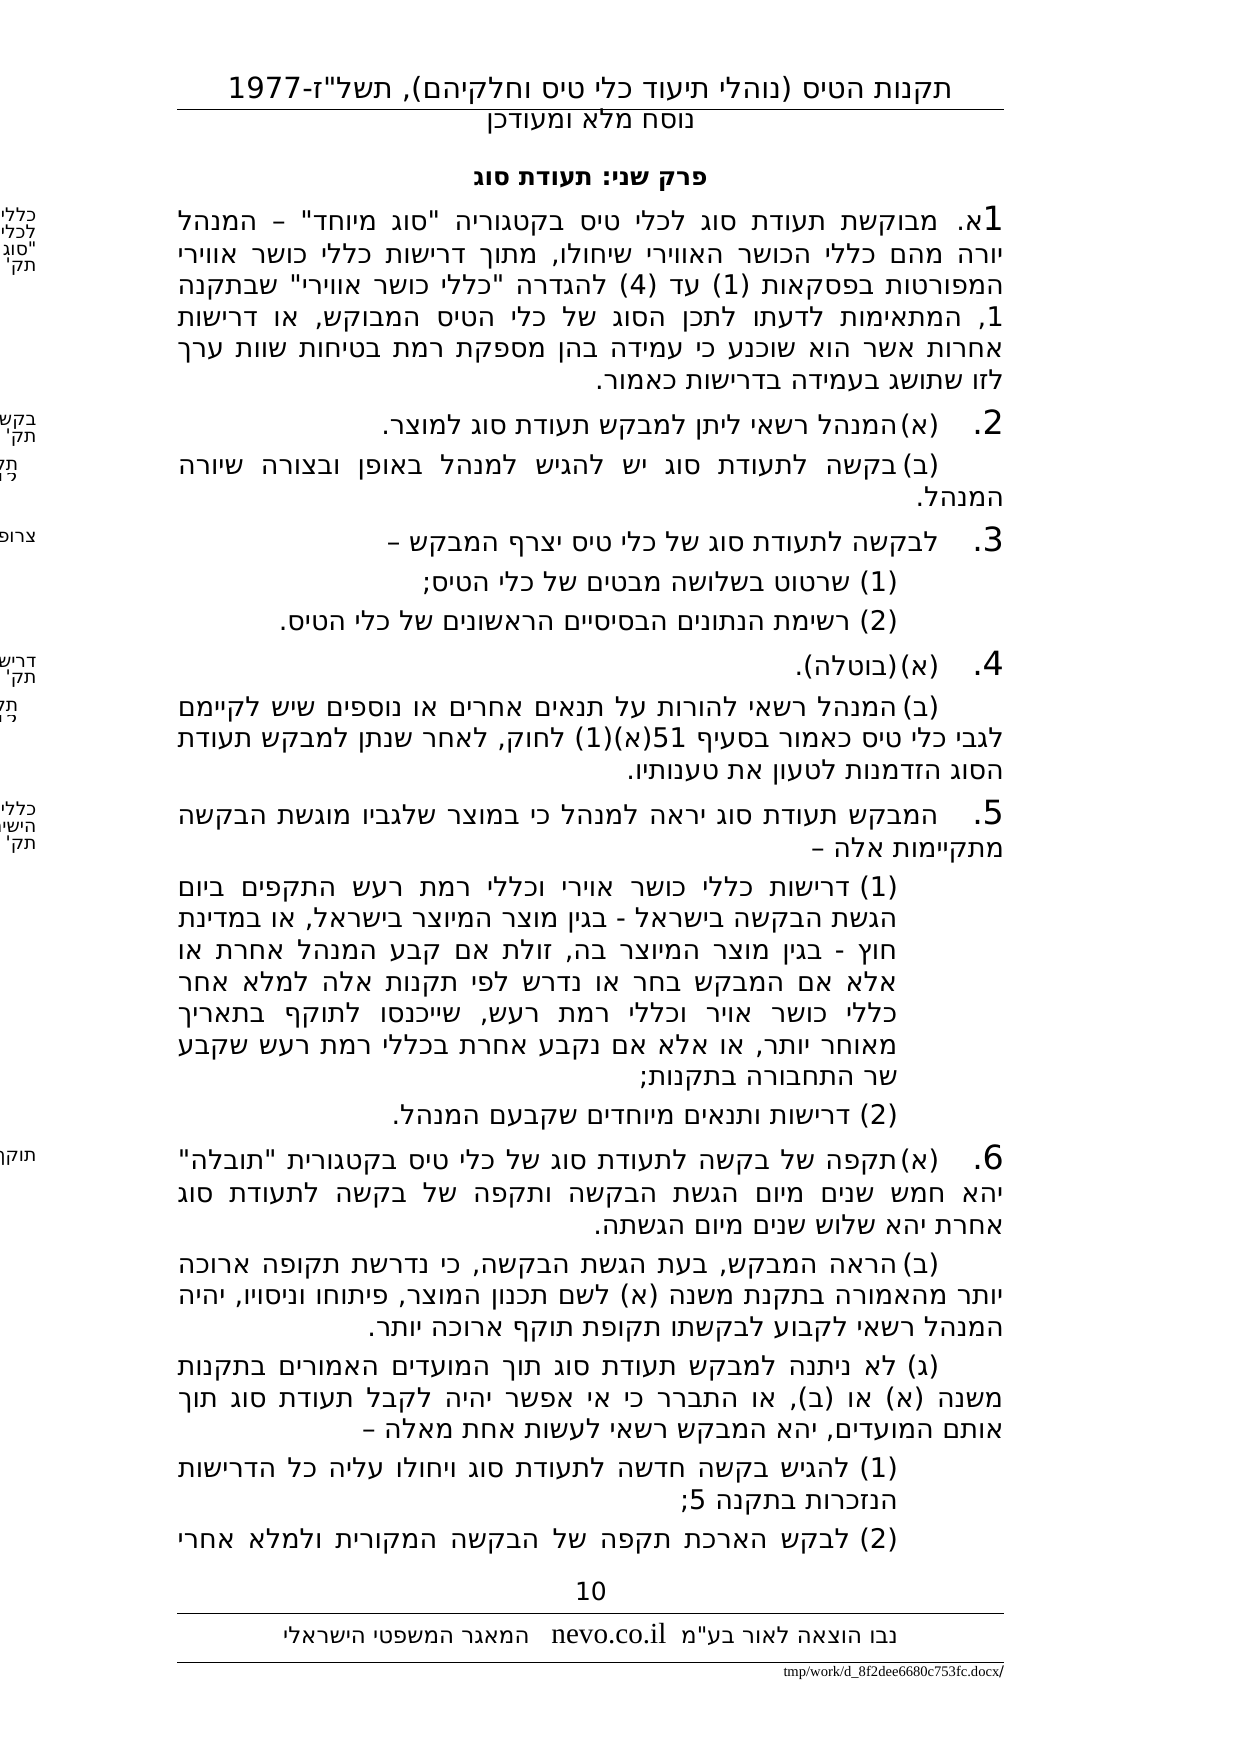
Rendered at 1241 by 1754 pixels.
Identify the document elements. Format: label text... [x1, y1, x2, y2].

text (2) רשימת הנתונים הבסיסיים הראשונים של כלי הטיס. [177, 606, 898, 637]
text פרק שני: תעודת סוג [177, 162, 1004, 192]
text (2) דרישות ותנאים מיוחדים שקבעם המנהל. [177, 1099, 898, 1131]
text 2. (א) המנהל רשאי ליתן למבקש תעודת סוג למוצר. [177, 403, 1004, 442]
text (ג) לא ניתנה למבקש תעודת סוג תוך המועדים האמורים בתקנות משנה (א) או (ב), או התברר כי אי אפשר יהיה לקבל תעודת סוג תוך אותם המועדים, יהא המבקש רשאי לעשות אחת מאלה – [177, 1350, 1004, 1445]
text (1) דרישות כללי כושר אוירי וכללי רמת רעש התקפים ביום הגשת הבקשה בישראל - בגין מוצר המיוצר בישראל, או במדינת חוץ - בגין מוצר המיוצר בה, זולת אם קבע המנהל אחרת או אלא אם המבקש בחר או נדרש לפי תקנות אלה למלא אחר כללי כושר אויר וכללי רמת רעש, שייכנסו לתוקף בתאריך מאוחר יותר, או אלא אם נקבע אחרת בכללי רמת רעש שקבע שר התחבורה בתקנות; [177, 871, 898, 1092]
text 1א. מבוקשת תעודת סוג לכלי טיס בקטגוריה "סוג מיוחד" – המנהל יורה מהם כללי הכושר האווירי שיחולו, מתוך דרישות כללי כושר אווירי המפורטות בפסקאות (1) עד (4) להגדרה "כללי כושר אווירי" שבתקנה 1, המתאימות לדעתו לתכן הסוג של כלי הטיס המבוקש, או דרישות אחרות אשר הוא שוכנע כי עמידה בהן מספקת רמת בטיחות שוות ערך לזו שתושג בעמידה בדרישות כאמור. [177, 199, 1004, 396]
text 6. (א) תקפה של בקשה לתעודת סוג של כלי טיס בקטגורית "תובלה" יהא חמש שנים מיום הגשת הבקשה ותקפה של בקשה לתעודת סוג אחרת יהא שלוש שנים מיום הגשתה. [177, 1139, 1004, 1241]
text 3. לבקשה לתעודת סוג של כלי טיס יצרף המבקש – [177, 520, 1004, 559]
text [177, 1523, 898, 1555]
text (ב) המנהל רשאי להורות על תנאים אחרים או נוספים שיש לקיימם לגבי כלי טיס כאמור בסעיף 51(א)(1) לחוק, לאחר שנתן למבקש תעודת הסוג הזדמנות לטעון את טענותיו. [177, 691, 1004, 786]
text 5. המבקש תעודת סוג יראה למנהל כי במוצר שלגביו מוגשת הבקשה מתקיימות אלה – [177, 793, 1004, 864]
text (ב) בקשה לתעודת סוג יש להגיש למנהל באופן ובצורה שיורה המנהל. [177, 449, 1004, 513]
text (1) שרטוט בשלושה מבטים של כלי הטיס; [177, 567, 898, 598]
text 4. (א) (בוטלה). [177, 645, 1004, 683]
text (ב) הראה המבקש, בעת הגשת הבקשה, כי נדרשת תקופה ארוכה יותר מהאמורה בתקנת משנה (א) לשם תכנון המוצר, פיתוחו וניסויו, יהיה המנהל רשאי לקבוע לבקשתו תקופת תוקף ארוכה יותר. [177, 1248, 1004, 1343]
text (1) להגיש בקשה חדשה לתעודת סוג ויחולו עליה כל הדרישות הנזכרות בתקנה 5; [177, 1452, 898, 1516]
